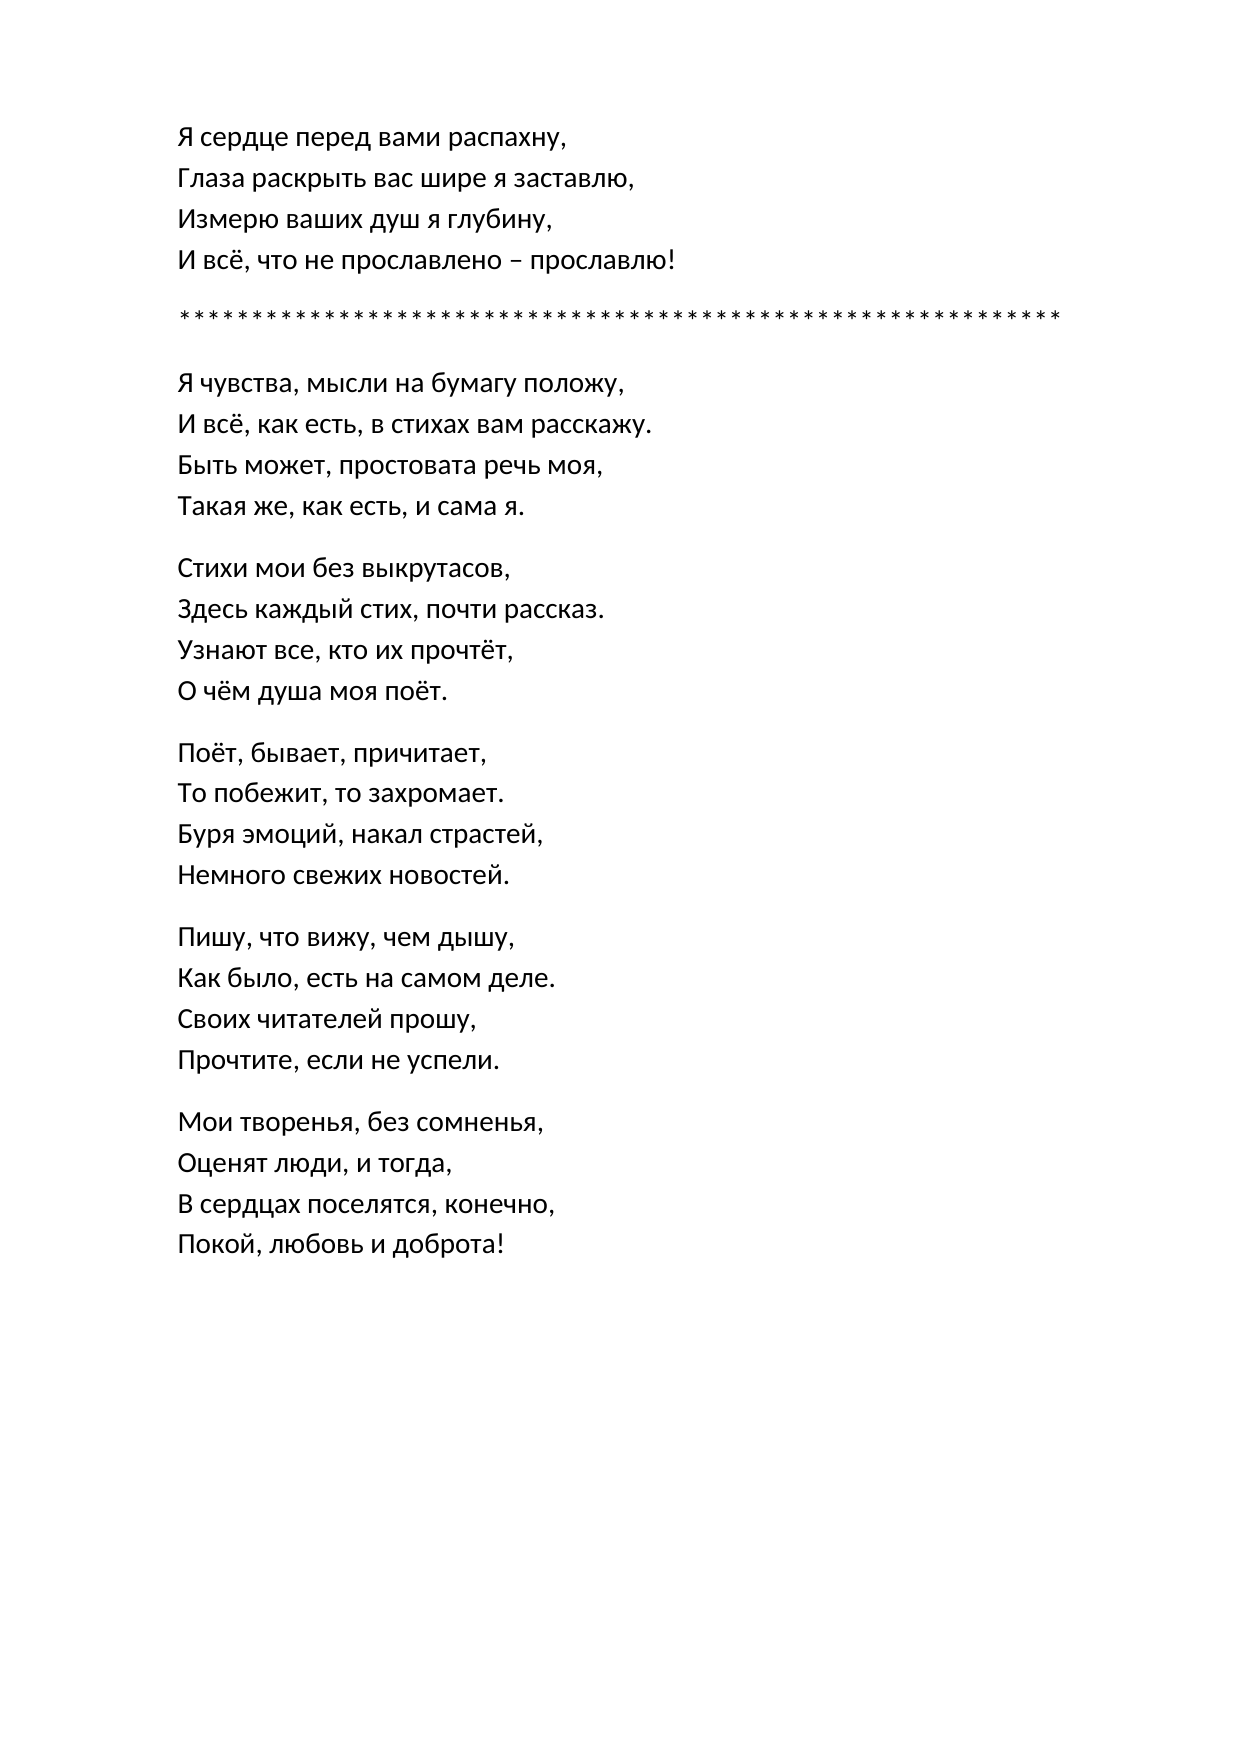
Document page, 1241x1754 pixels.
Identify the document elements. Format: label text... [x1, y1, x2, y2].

text Мои творенья, без сомненья, Оценят люди, и тогда, В сердцах поселятся, конечно, Покой, любовь и доброта! [177, 1103, 1152, 1261]
text Пишу, что вижу, чем дышу, Как было, есть на самом деле. Своих читателей прошу, Прочтите, если не успели. [177, 918, 1152, 1077]
text Стихи мои без выкрутасов, Здесь каждый стих, почти рассказ. Узнают все, кто их прочтёт, О чём душа моя поёт. [177, 549, 1152, 707]
text Я чувства, мысли на бумагу положу, И всё, как есть, в стихах вам расскажу. Быть может, простовата речь моя, Такая же, как есть, и сама я. [177, 364, 1152, 523]
text Я сердце перед вами распахну, Глаза раскрыть вас шире я заставлю, Измерю ваших душ я глубину, И всё, что не прославлено – прославлю! [177, 118, 1152, 277]
text ************************************************************* [177, 303, 1152, 338]
text Поёт, бывает, причитает, То побежит, то захромает. Буря эмоций, накал страстей, Немного свежих новостей. [177, 734, 1152, 892]
